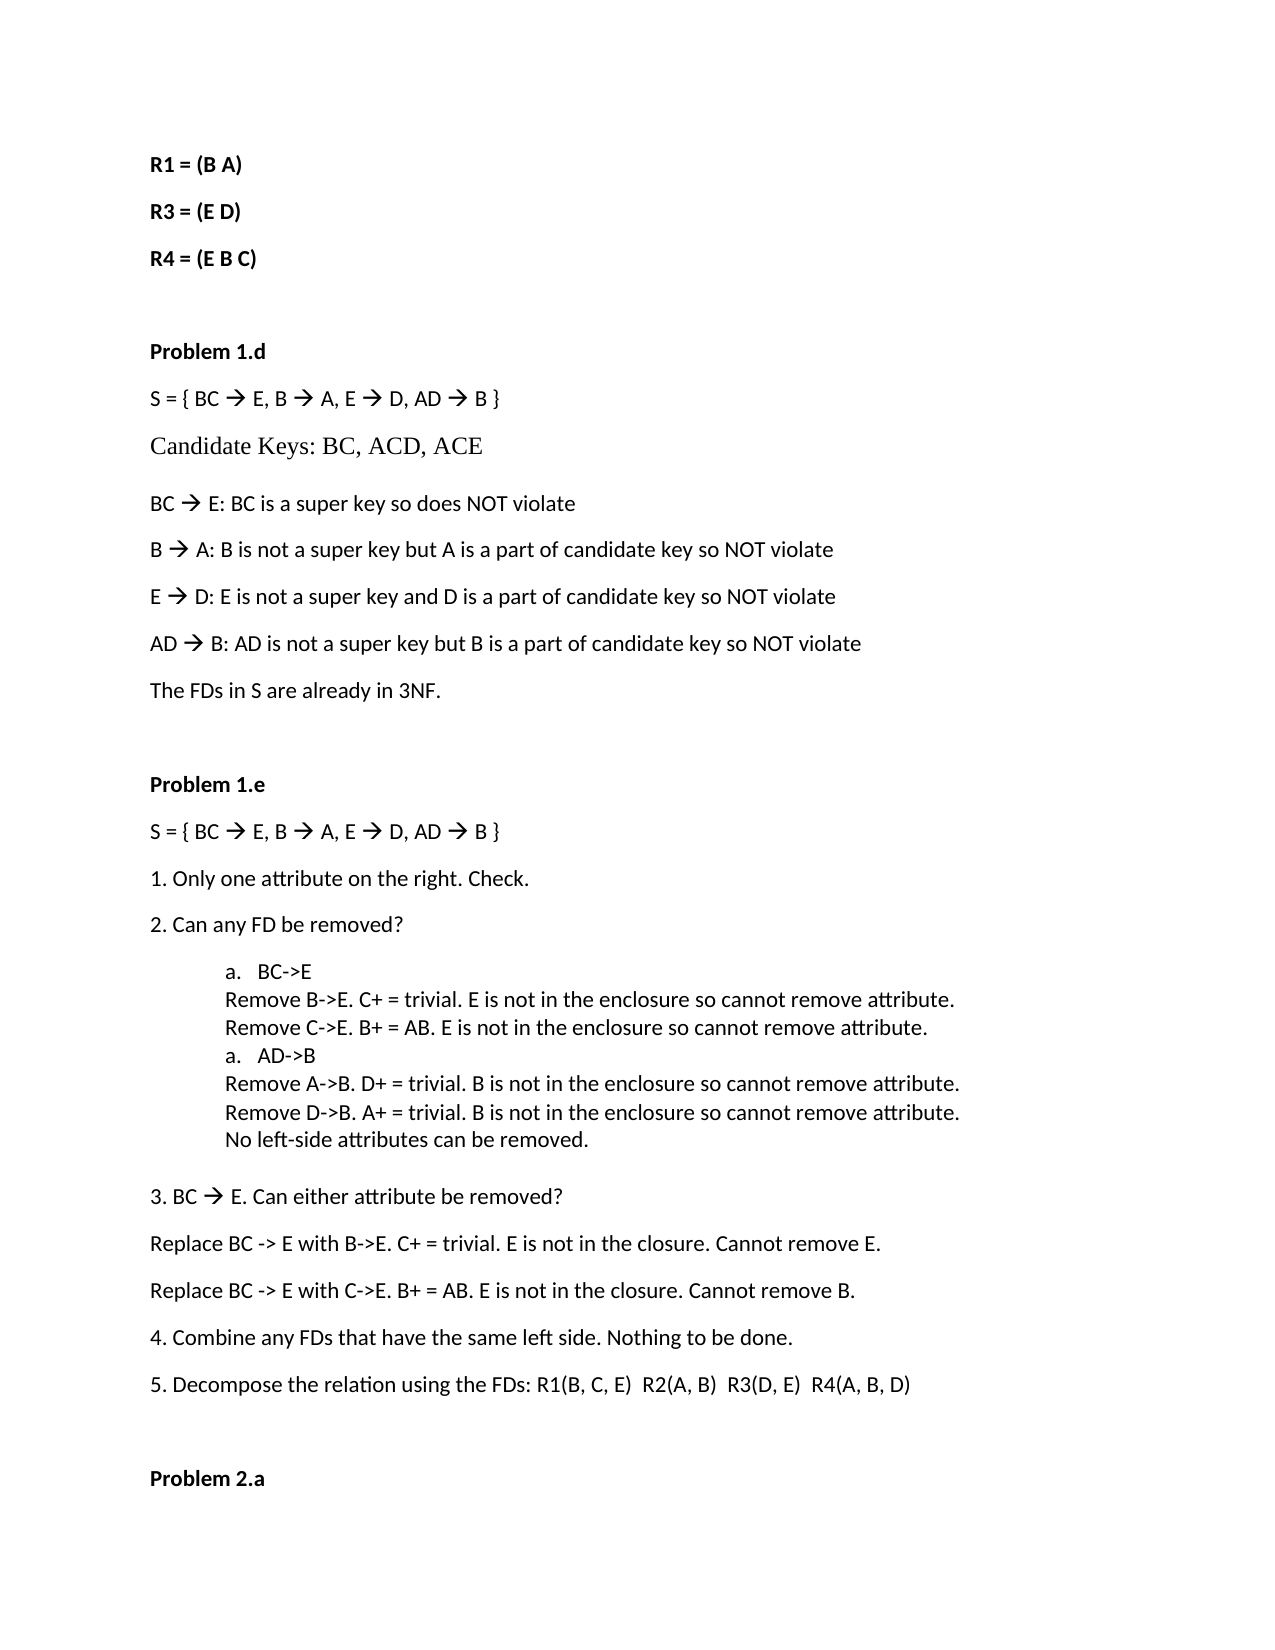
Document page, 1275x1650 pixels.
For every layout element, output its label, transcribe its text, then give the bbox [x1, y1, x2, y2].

text Problem 2.a [150, 1464, 1125, 1492]
text Replace BC -> E with C->E. B+ = AB. E is not in the closure. Cannot remove B. [150, 1276, 1125, 1304]
text AD B: AD is not a super key but B is a part of candidate key so NOT violate [150, 629, 1125, 657]
text Problem 1.d [150, 337, 1125, 366]
text Remove B->E. C+ = trivial. E is not in the enclosure so cannot remove attribute. [150, 986, 1125, 1013]
text S = { BC E, B A, E D, AD B } [150, 817, 1125, 845]
text S = { BC E, B A, E D, AD B } [150, 384, 1125, 412]
text a. AD->B [150, 1042, 1125, 1069]
text Candidate Keys: BC, ACD, ACE [150, 431, 1125, 460]
text Remove C->E. B+ = AB. E is not in the enclosure so cannot remove attribute. [150, 1013, 1125, 1042]
text a. BC->E [150, 957, 1125, 986]
text 5. Decompose the relation using the FDs: R1(B, C, E) R2(A, B) R3(D, E) R4(A, B, D) [150, 1370, 1125, 1398]
text R1 = (B A) [150, 150, 1125, 178]
text 3. BC E. Can either attribute be removed? [150, 1182, 1125, 1210]
text The FDs in S are already in 3NF. [150, 676, 1125, 704]
text Remove D->B. A+ = trivial. B is not in the enclosure so cannot remove attribute. [150, 1098, 1125, 1126]
text 2. Can any FD be removed? [150, 911, 1125, 939]
text Replace BC -> E with B->E. C+ = trivial. E is not in the closure. Cannot remove E. [150, 1229, 1125, 1257]
text BC E: BC is a super key so does NOT violate [150, 489, 1125, 517]
text 4. Combine any FDs that have the same left side. Nothing to be done. [150, 1323, 1125, 1351]
text B A: B is not a super key but A is a part of candidate key so NOT violate [150, 536, 1125, 564]
text No left-side attributes can be removed. [150, 1126, 1125, 1154]
text Problem 1.e [150, 770, 1125, 798]
text E D: E is not a super key and D is a part of candidate key so NOT violate [150, 582, 1125, 611]
text Remove A->B. D+ = trivial. B is not in the enclosure so cannot remove attribute. [150, 1069, 1125, 1098]
text R4 = (E B C) [150, 244, 1125, 272]
text R3 = (E D) [150, 197, 1125, 225]
text 1. Only one attribute on the right. Check. [150, 864, 1125, 892]
